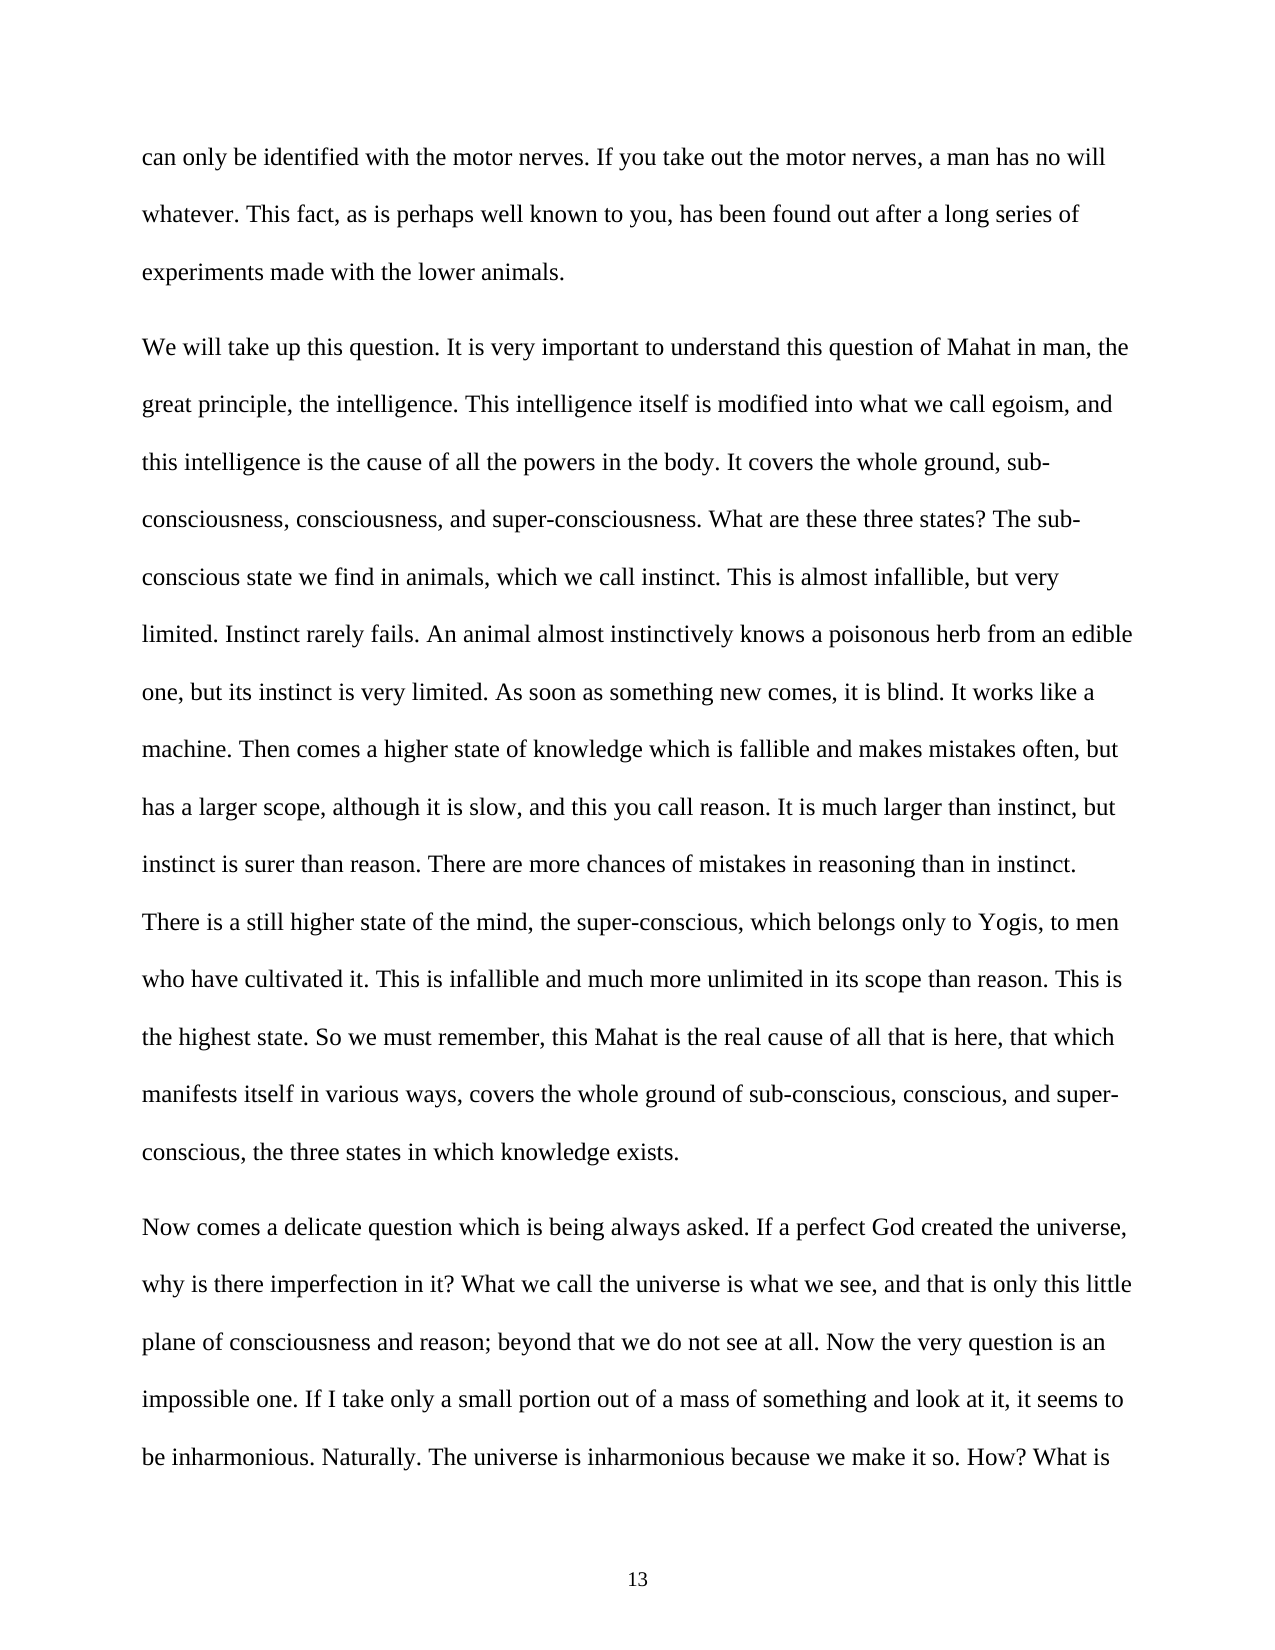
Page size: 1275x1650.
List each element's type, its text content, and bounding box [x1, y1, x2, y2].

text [142, 1212, 1133, 1471]
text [142, 142, 1133, 285]
text We will take up this question. It is very important to understand this question of Mahat in man, the great principle, the intelligence. This intelligence itself is modified into what we call egoism, and this intelligence is the cause of all the powers in the body. It covers the whole ground, sub-consciousness, consciousness, and super-consciousness. What are these three states? The sub-conscious state we find in animals, which we call instinct. This is almost infallible, but very limited. Instinct rarely fails. An animal almost instinctively knows a poisonous herb from an edible one, but its instinct is very limited. As soon as something new comes, it is blind. It works like a machine. Then comes a higher state of knowledge which is fallible and makes mistakes often, but has a larger scope, although it is slow, and this you call reason. It is much larger than instinct, but instinct is surer than reason. There are more chances of mistakes in reasoning than in instinct. There is a still higher state of the mind, the super-conscious, which belongs only to Yogis, to men who have cultivated it. This is infallible and much more unlimited in its scope than reason. This is the highest state. So we must remember, this Mahat is the real cause of all that is here, that which manifests itself in various ways, covers the whole ground of sub-conscious, conscious, and super-conscious, the three states in which knowledge exists. [142, 332, 1133, 1166]
